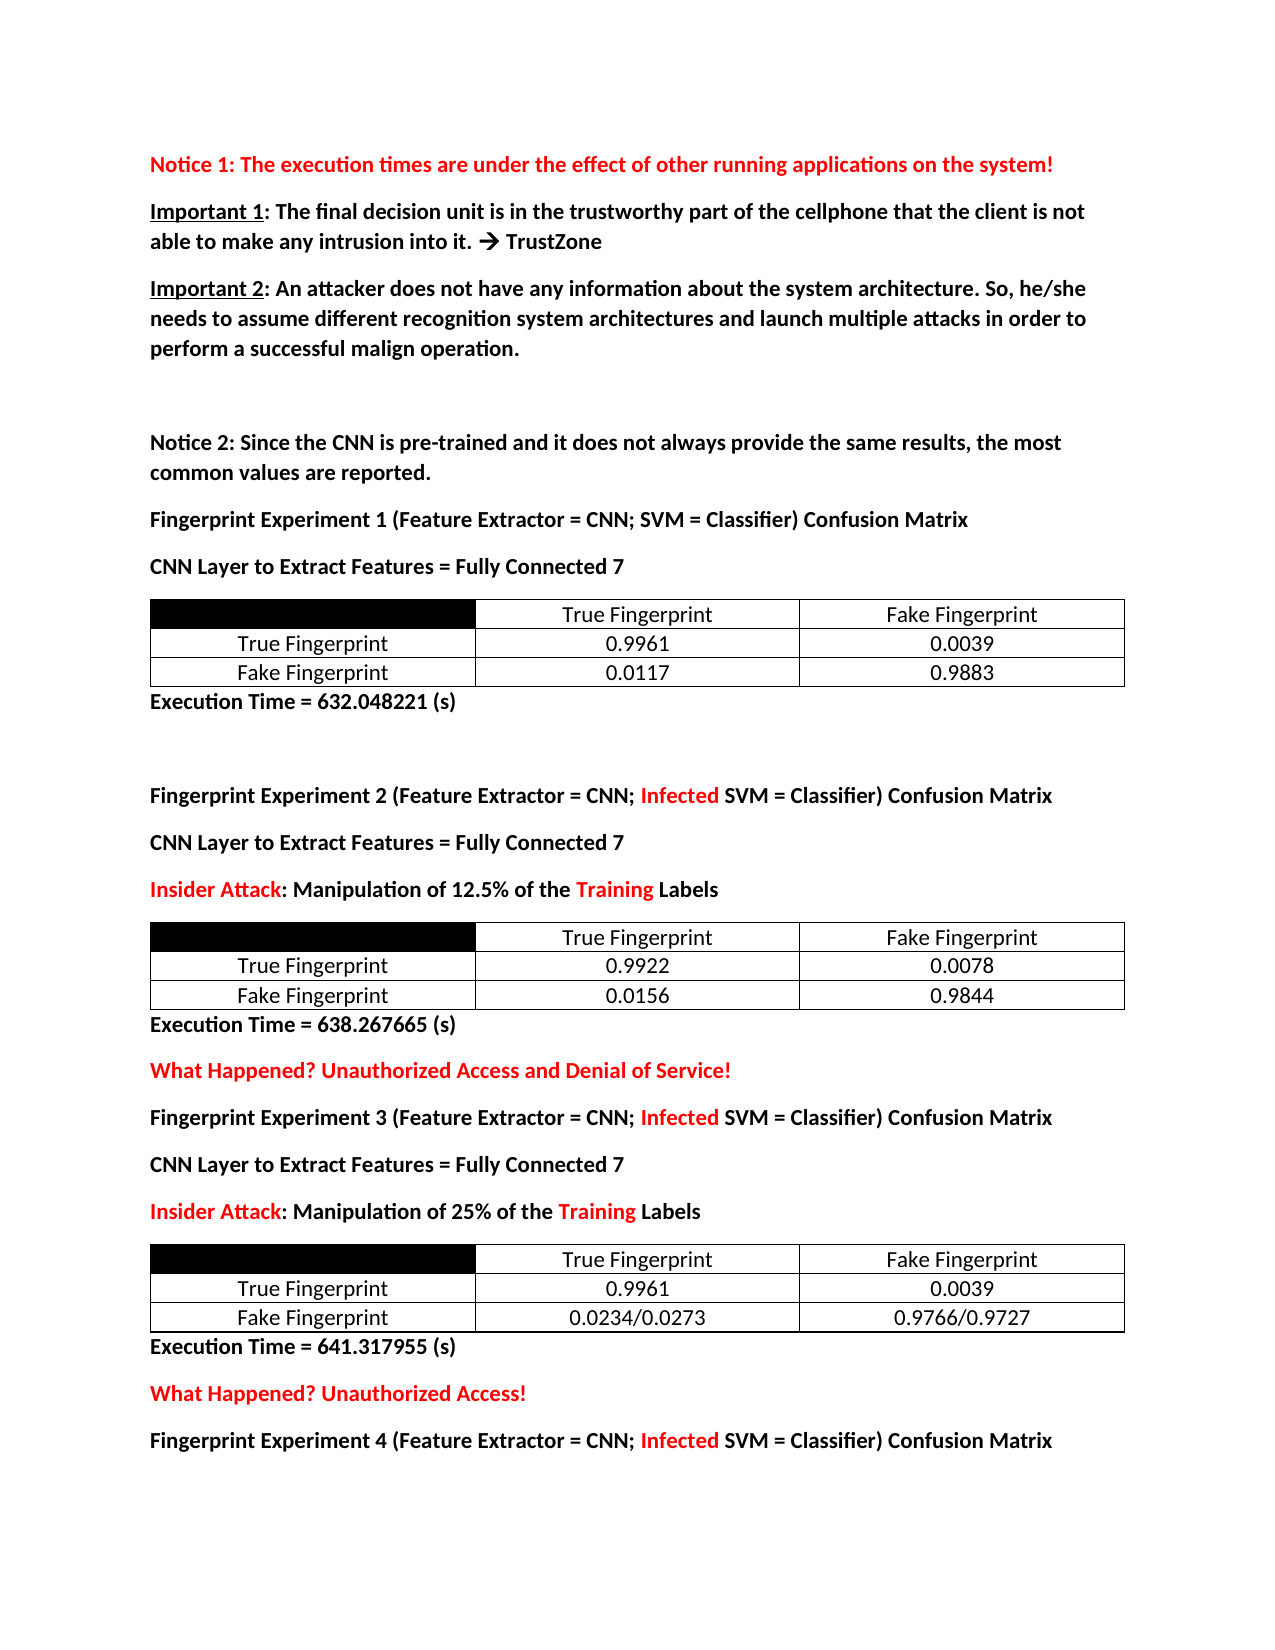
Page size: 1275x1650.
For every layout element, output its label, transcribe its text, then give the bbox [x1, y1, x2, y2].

table_cell 0.9883 [800, 658, 1124, 686]
table_cell True Fingerprint [151, 1274, 475, 1302]
text Important 2: An attacker does not have any information about the system architecture. So, he/she needs to assume different recognition system architectures and launch multiple attacks in order to perform a successful malign operation. [150, 274, 1125, 362]
table_cell 0.0039 [800, 629, 1124, 657]
text What Happened? Unauthorized Access! [150, 1379, 1125, 1407]
text Insider Attack: Manipulation of 12.5% of the Training Labels [150, 875, 1125, 903]
table_header [151, 923, 475, 951]
table_cell 0.9844 [800, 981, 1124, 1009]
text Fingerprint Experiment 4 (Feature Extractor = CNN; Infected SVM = Classifier) Confusion Matrix [150, 1426, 1125, 1454]
table_cell True Fingerprint [151, 952, 475, 980]
table_cell 0.9961 [476, 1274, 799, 1302]
text Notice 2: Since the CNN is pre-trained and it does not always provide the same results, the most common values are reported. [150, 428, 1125, 486]
table_cell 0.9961 [476, 629, 799, 657]
table_header True Fingerprint [476, 923, 799, 951]
text Execution Time = 632.048221 (s) [150, 687, 1125, 715]
table_header Fake Fingerprint [800, 923, 1124, 951]
table_header True Fingerprint [476, 600, 799, 628]
table_cell True Fingerprint [151, 629, 475, 657]
text Important 1: The final decision unit is in the trustworthy part of the cellphone that the client is not able to make any intrusion into it. TrustZone [150, 197, 1125, 255]
table_cell 0.0117 [476, 658, 799, 686]
table_cell Fake Fingerprint [151, 981, 475, 1009]
text CNN Layer to Extract Features = Fully Connected 7 [150, 828, 1125, 856]
text CNN Layer to Extract Features = Fully Connected 7 [150, 552, 1125, 580]
text Notice 1: The execution times are under the effect of other running applications on the system! [150, 150, 1125, 178]
table_cell 0.0156 [476, 981, 799, 1009]
table_header True Fingerprint [476, 1245, 799, 1273]
table_header Fake Fingerprint [800, 600, 1124, 628]
table_cell 0.0234/0.0273 [476, 1303, 799, 1331]
table_header [151, 1245, 475, 1273]
table_cell 0.9766/0.9727 [800, 1303, 1124, 1331]
text What Happened? Unauthorized Access and Denial of Service! [150, 1057, 1125, 1085]
table_header [151, 600, 475, 628]
table_cell 0.9922 [476, 952, 799, 980]
text CNN Layer to Extract Features = Fully Connected 7 [150, 1150, 1125, 1178]
table_header Fake Fingerprint [800, 1245, 1124, 1273]
table_cell 0.0078 [800, 952, 1124, 980]
table_cell Fake Fingerprint [151, 1303, 475, 1331]
table_cell 0.0039 [800, 1274, 1124, 1302]
text Fingerprint Experiment 1 (Feature Extractor = CNN; SVM = Classifier) Confusion Matrix [150, 505, 1125, 533]
table_cell Fake Fingerprint [151, 658, 475, 686]
text Fingerprint Experiment 3 (Feature Extractor = CNN; Infected SVM = Classifier) Confusion Matrix [150, 1103, 1125, 1132]
text Execution Time = 641.317955 (s) [150, 1333, 1125, 1360]
text Execution Time = 638.267665 (s) [150, 1010, 1125, 1038]
text Fingerprint Experiment 2 (Feature Extractor = CNN; Infected SVM = Classifier) Confusion Matrix [150, 781, 1125, 809]
text Insider Attack: Manipulation of 25% of the Training Labels [150, 1197, 1125, 1225]
